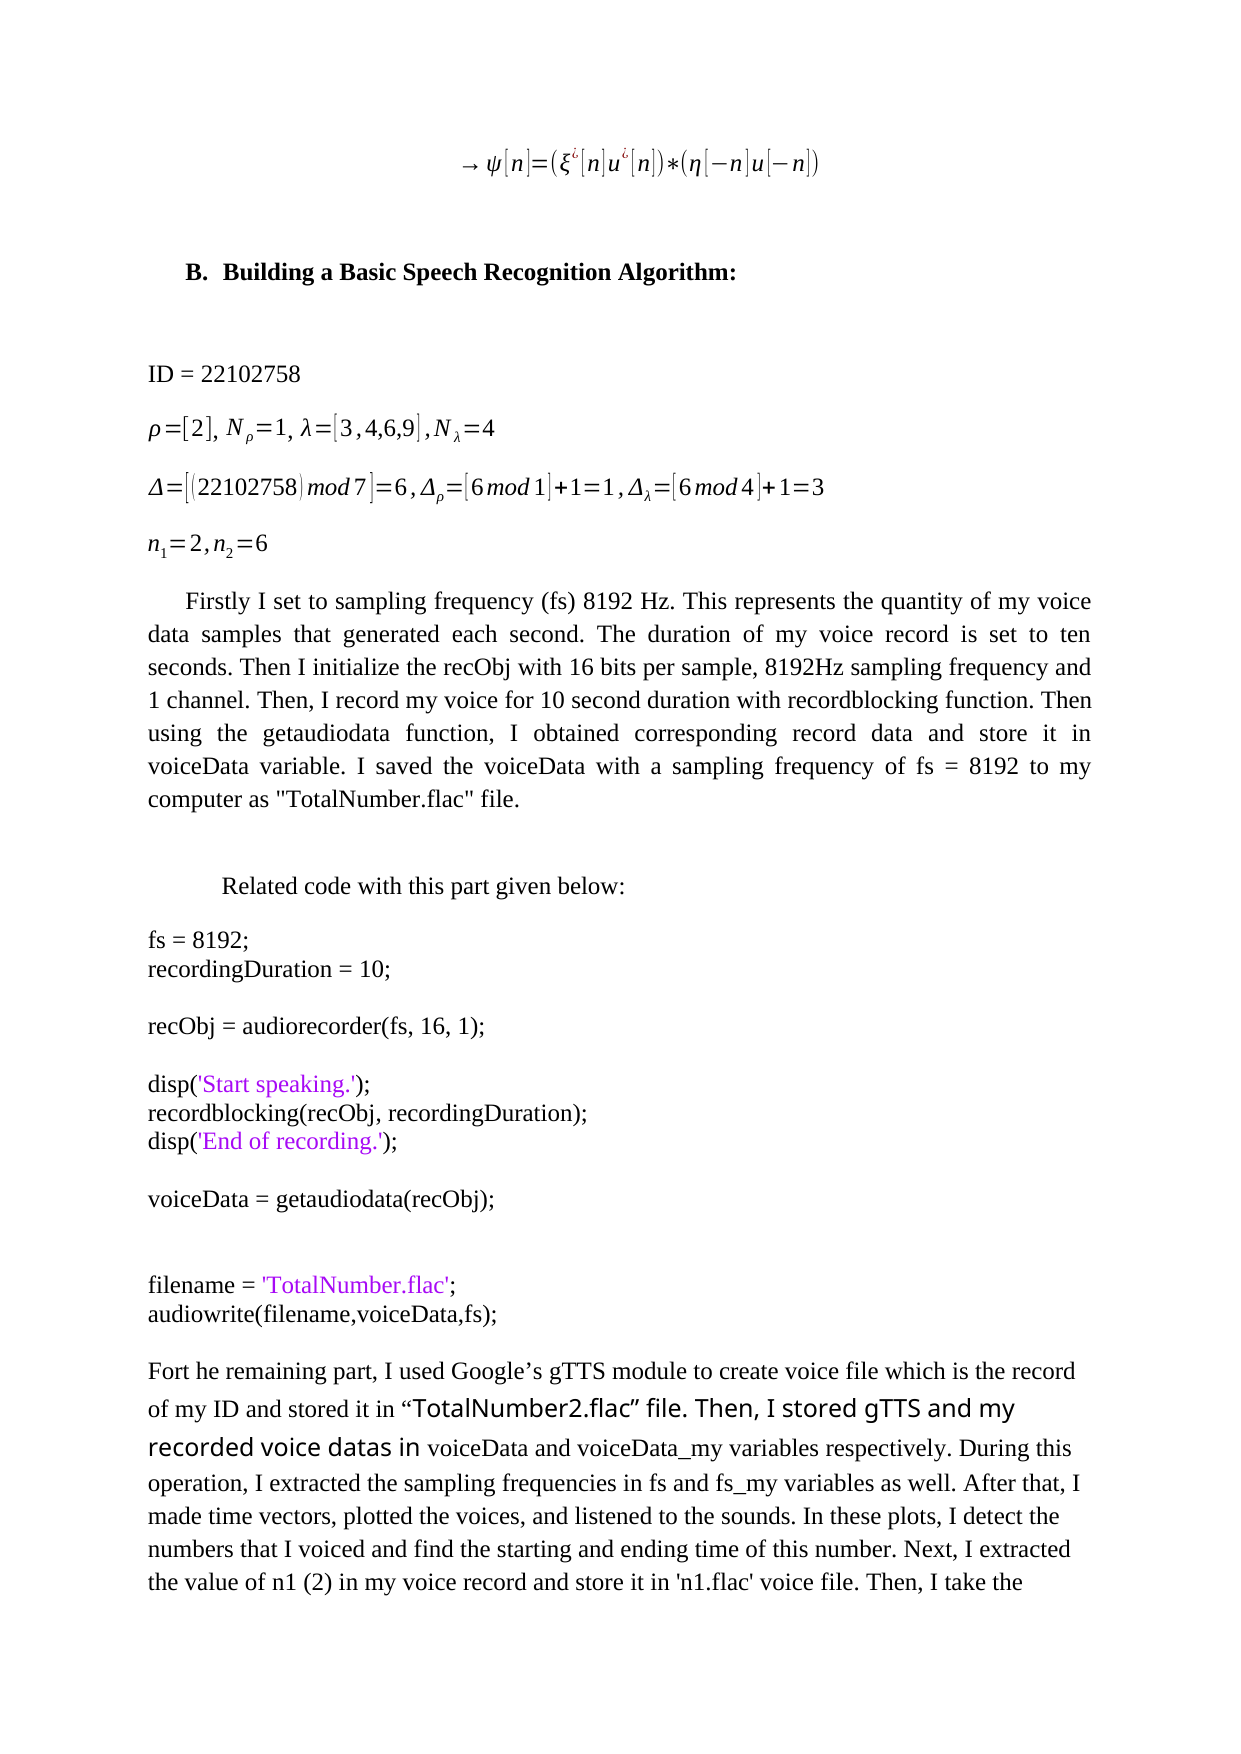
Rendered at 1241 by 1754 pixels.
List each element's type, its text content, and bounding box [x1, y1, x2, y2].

text audiowrite(filename,voiceData,fs); [148, 1299, 1093, 1328]
text , , [148, 413, 1093, 446]
text disp('End of recording.'); [148, 1126, 1093, 1155]
text recordingDuration = 10; [148, 954, 1093, 983]
text ID = 22102758 [148, 359, 1093, 388]
text Firstly I set to sampling frequency (fs) 8192 Hz. This represents the quantity of my voice data samples that generated each second. The duration of my voice record is set to ten seconds. Then I initialize the recObj with 16 bits per sample, 8192Hz sampling frequency and 1 channel. Then, I record my voice for 10 second duration with recordblocking function. Then using the getaudiodata function, I obtained corresponding record data and store it in voiceData variable. I saved the voiceData with a sampling frequency of fs = 8192 to my computer as "TotalNumber.flac" file. [148, 586, 1093, 813]
text recordblocking(recObj, recordingDuration); [148, 1098, 1093, 1126]
text filename = 'TotalNumber.flac'; [148, 1270, 1093, 1299]
list Building a Basic Speech Recognition Algorithm: [185, 257, 1093, 286]
text voiceData = getaudiodata(recObj); [148, 1184, 1093, 1213]
text disp('Start speaking.'); [148, 1069, 1093, 1098]
text fs = 8192; [148, 925, 1093, 954]
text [148, 1356, 1093, 1596]
text recObj = audiorecorder(fs, 16, 1); [148, 1011, 1093, 1040]
text Related code with this part given below: [148, 871, 1093, 900]
